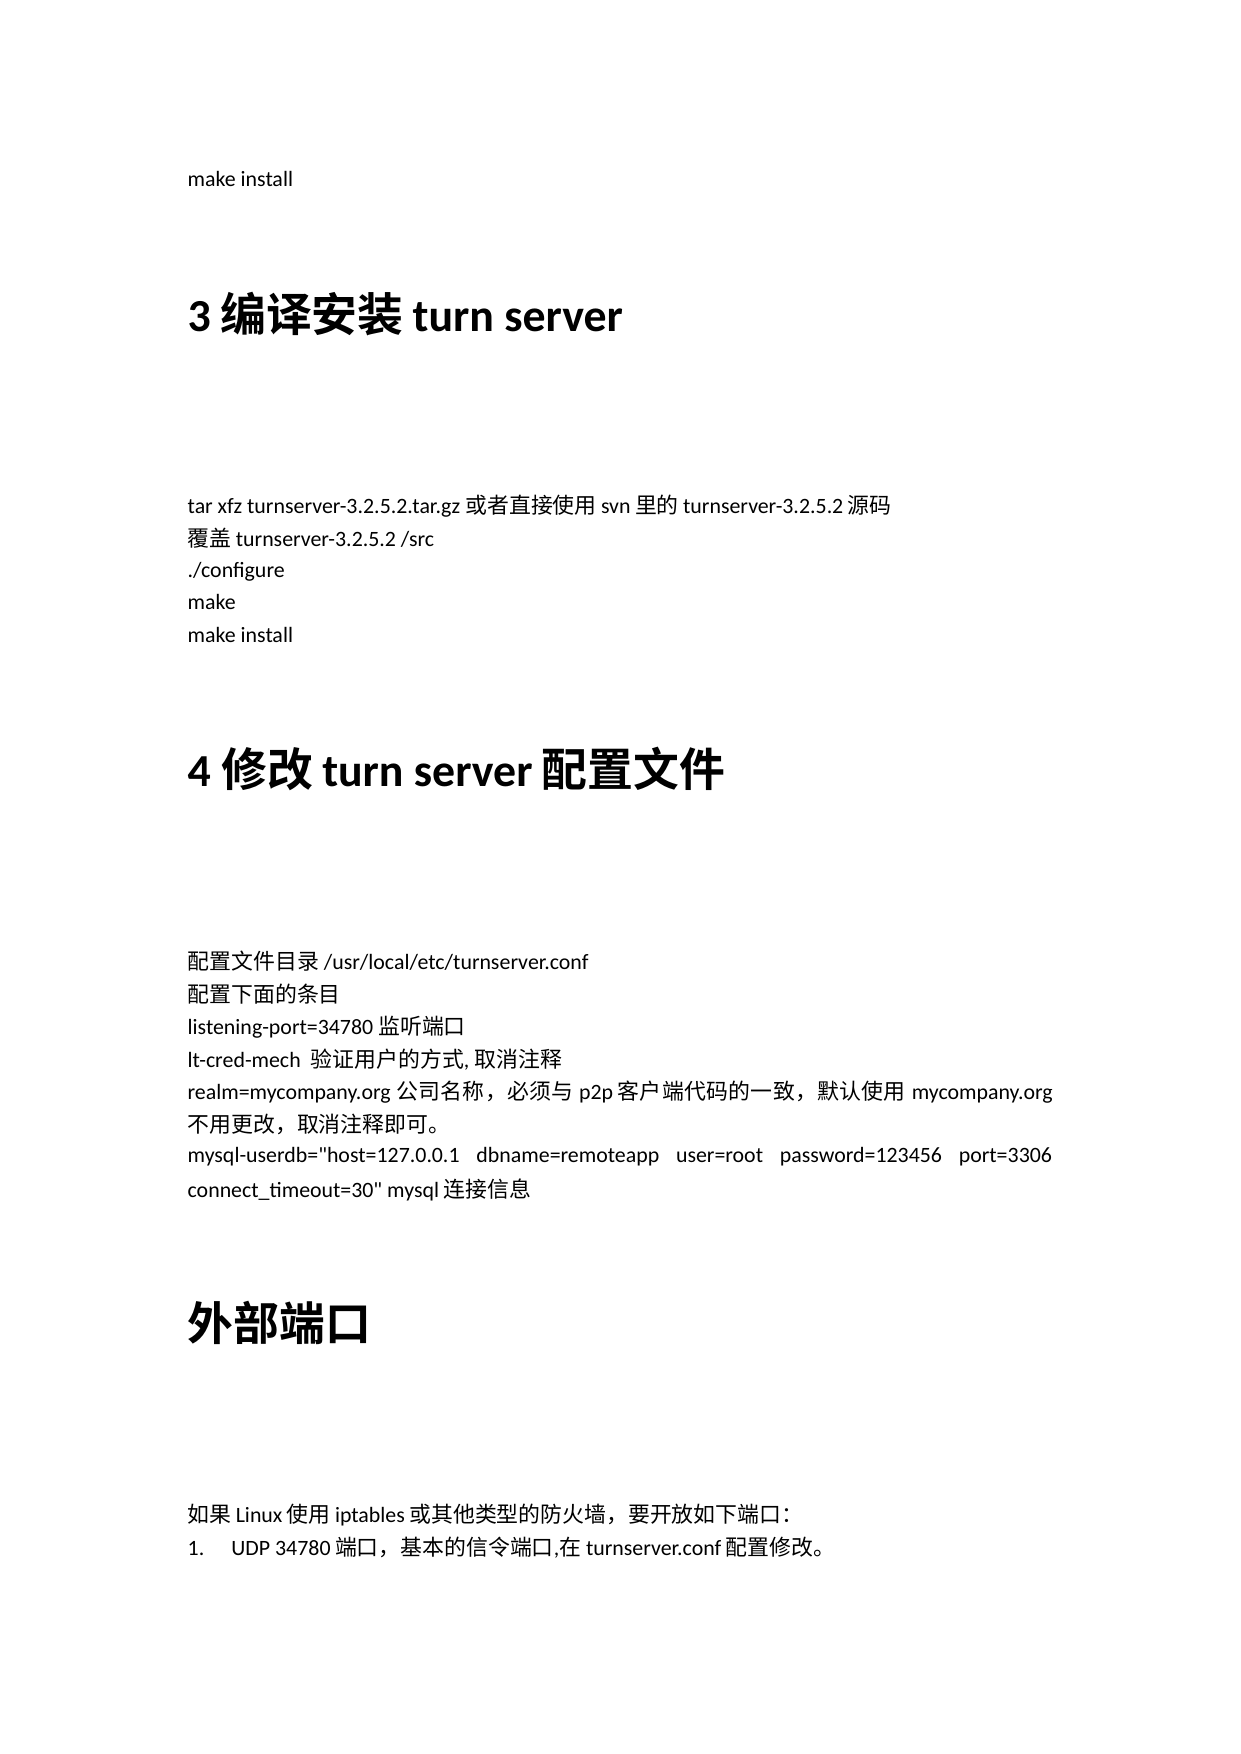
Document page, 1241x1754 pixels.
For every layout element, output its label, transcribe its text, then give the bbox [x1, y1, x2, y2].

text ./configure [187, 553, 1053, 585]
text mysql-userdb="host=127.0.0.1 dbname=remoteapp user=root password=123456 port=3306 connect_timeout=30" mysql连接信息 [187, 1139, 1053, 1204]
text make install [187, 618, 1053, 650]
text listening-port=34780 监听端口 [187, 1009, 1053, 1041]
text 如果Linux使用iptables或其他类型的防火墙，要开放如下端口： [187, 1497, 1053, 1529]
text make install [187, 162, 1053, 194]
text lt-cred-mech 验证用户的方式, 取消注释 [187, 1041, 1053, 1074]
text 配置文件目录 /usr/local/etc/turnserver.conf [187, 944, 1053, 976]
text make [187, 585, 1053, 618]
text realm=mycompany.org 公司名称，必须与p2p客户端代码的一致，默认使用mycompany.org不用更改，取消注释即可。 [187, 1074, 1053, 1139]
text 配置下面的条目 [187, 976, 1053, 1009]
subtitle 4 修改turn server配置文件 [187, 718, 1053, 816]
text tar xfz turnserver-3.2.5.2.tar.gz 或者直接使用svn里的turnserver-3.2.5.2源码 [187, 488, 1053, 520]
text 覆盖turnserver-3.2.5.2 /src [187, 520, 1053, 553]
list UDP 34780端口，基本的信令端口,在 turnserver.conf配置修改。 [187, 1529, 1053, 1562]
subtitle 外部端口 [187, 1272, 1053, 1369]
subtitle 3编译安装turn server [187, 262, 1053, 360]
